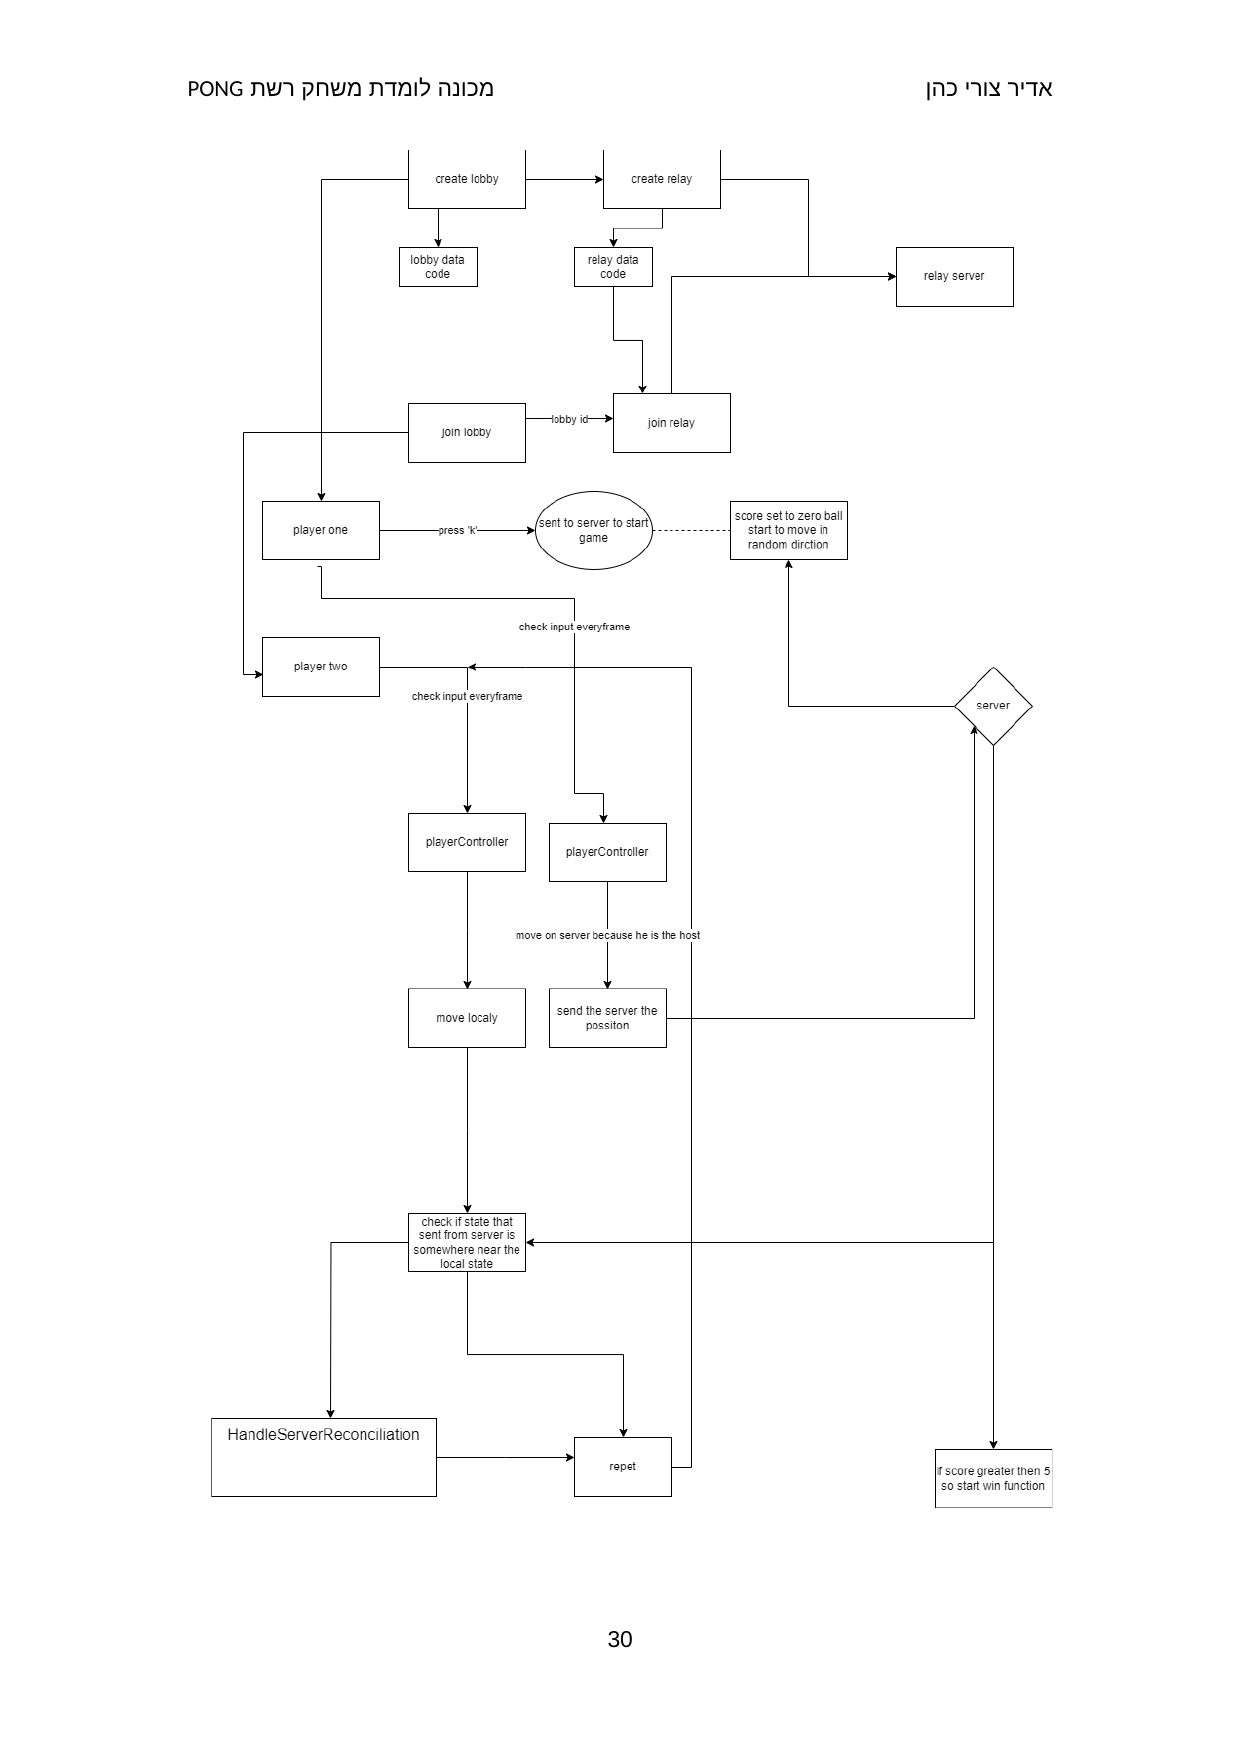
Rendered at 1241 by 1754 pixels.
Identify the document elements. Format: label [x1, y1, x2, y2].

picture [211, 150, 1053, 1508]
